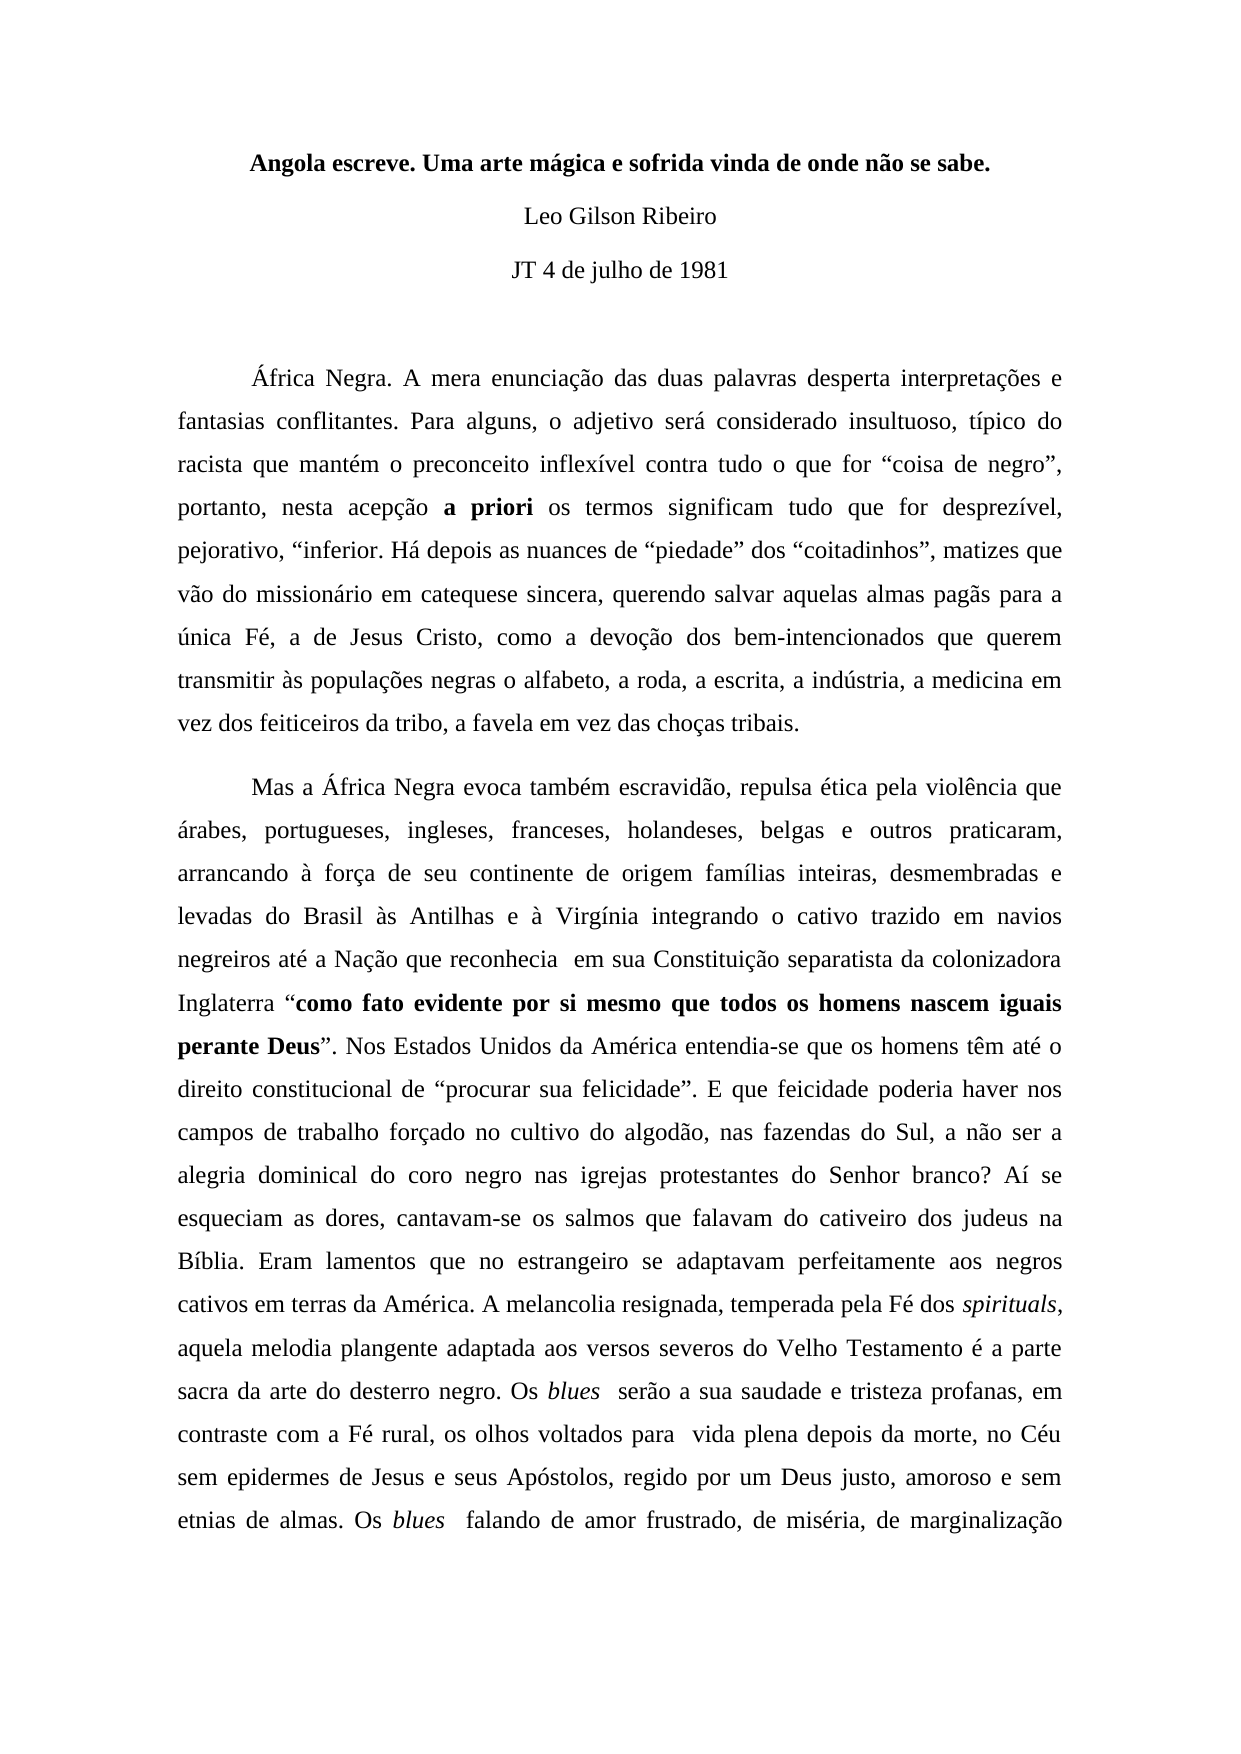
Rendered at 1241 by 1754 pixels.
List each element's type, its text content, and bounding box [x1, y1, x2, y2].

text África Negra. A mera enunciação das duas palavras desperta interpretações e fantasias conflitantes. Para alguns, o adjetivo será considerado insultuoso, típico do racista que mantém o preconceito inflexível contra tudo o que for “coisa de negro”, portanto, nesta acepção a priori os termos significam tudo que for desprezível, pejorativo, “inferior. Há depois as nuances de “piedade” dos “coitadinhos”, matizes que vão do missionário em catequese sincera, querendo salvar aquelas almas pagãs para a única Fé, a de Jesus Cristo, como a devoção dos bem-intencionados que querem transmitir às populações negras o alfabeto, a roda, a escrita, a indústria, a medicina em vez dos feiticeiros da tribo, a favela em vez das choças tribais. [177, 363, 1063, 737]
text JT 4 de julho de 1981 [177, 255, 1063, 284]
text Leo Gilson Ribeiro [177, 201, 1063, 230]
text Angola escreve. Uma arte mágica e sofrida vinda de onde não se sabe. [177, 148, 1063, 176]
